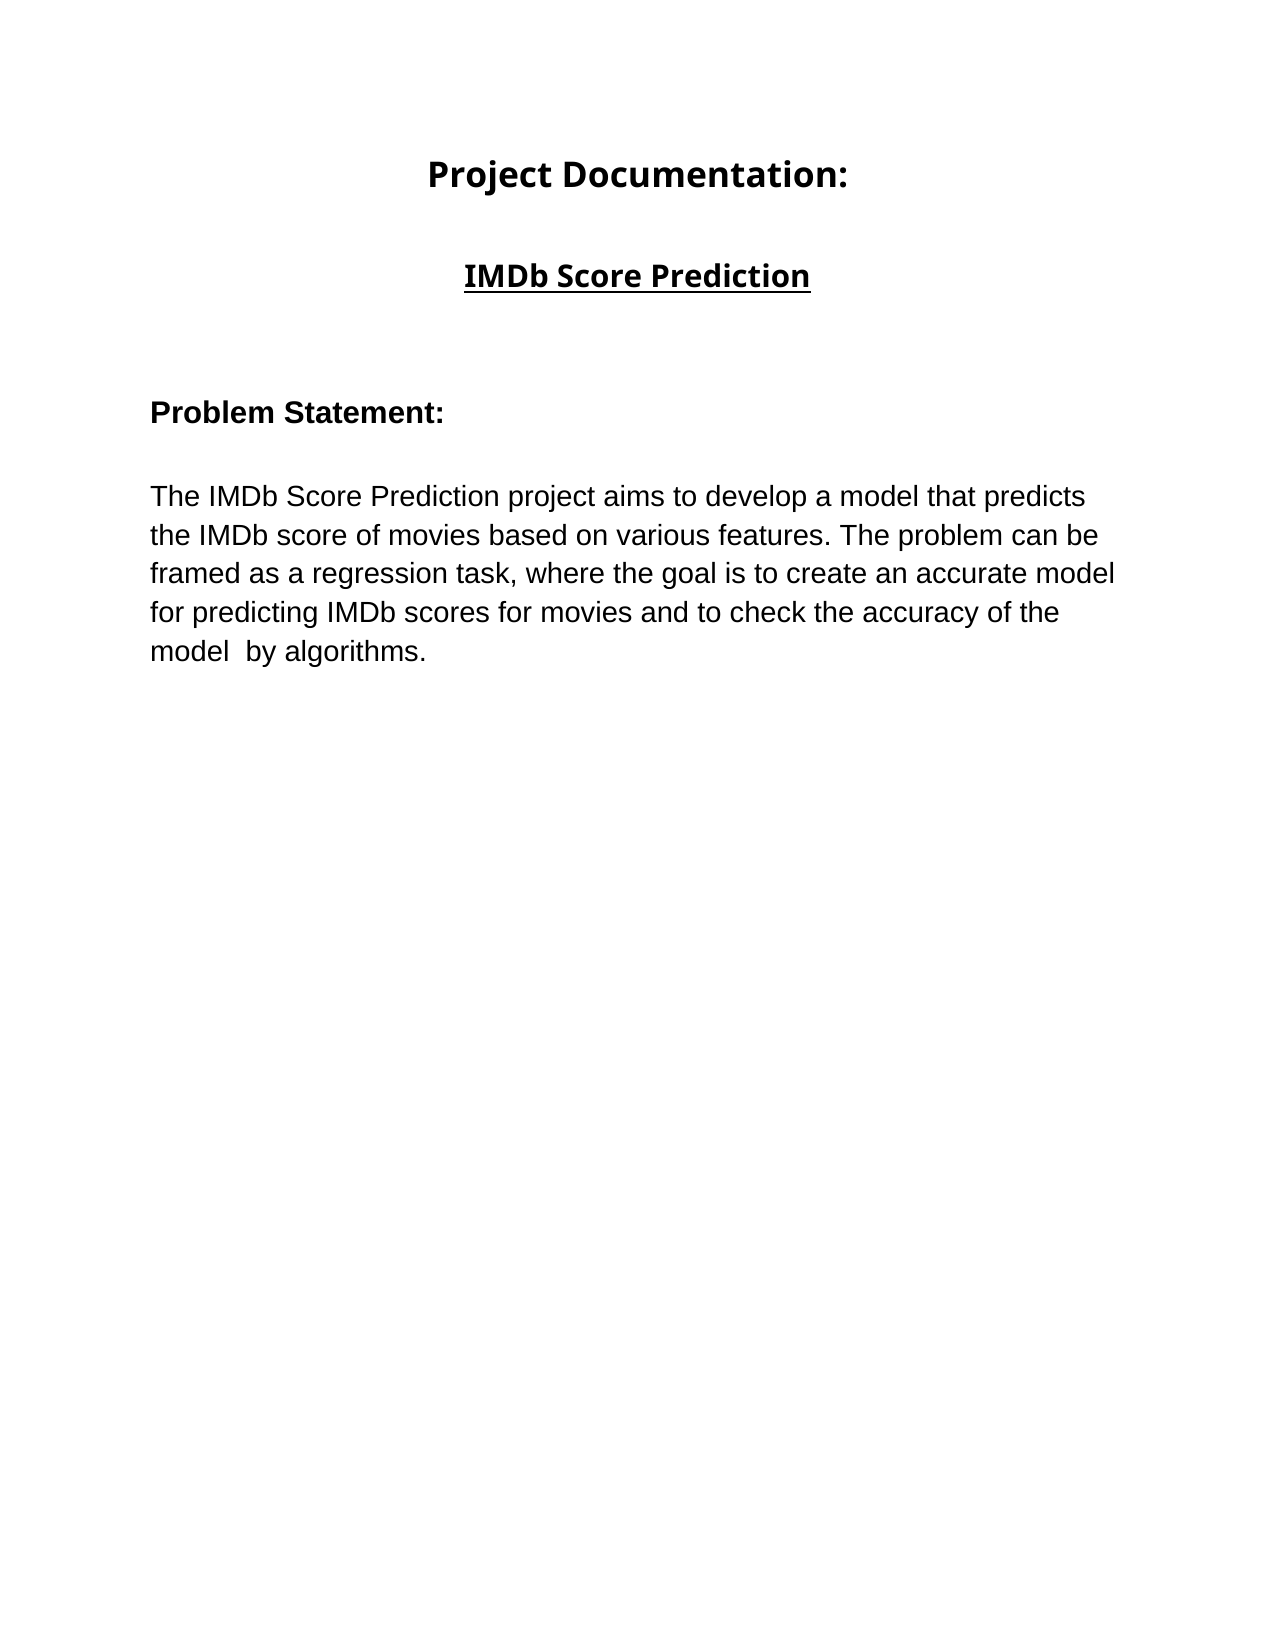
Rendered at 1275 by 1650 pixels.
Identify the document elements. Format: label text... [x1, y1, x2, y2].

text Problem Statement: [150, 394, 1125, 430]
text IMDb Score Prediction [150, 254, 1125, 297]
text Project Documentation: [150, 150, 1125, 198]
text The IMDb Score Prediction project aims to develop a model that predicts the IMDb score of movies based on various features. The problem can be framed as a regression task, where the goal is to create an accurate model for predicting IMDb scores for movies and to check the accuracy of the model by algorithms. [150, 479, 1125, 667]
